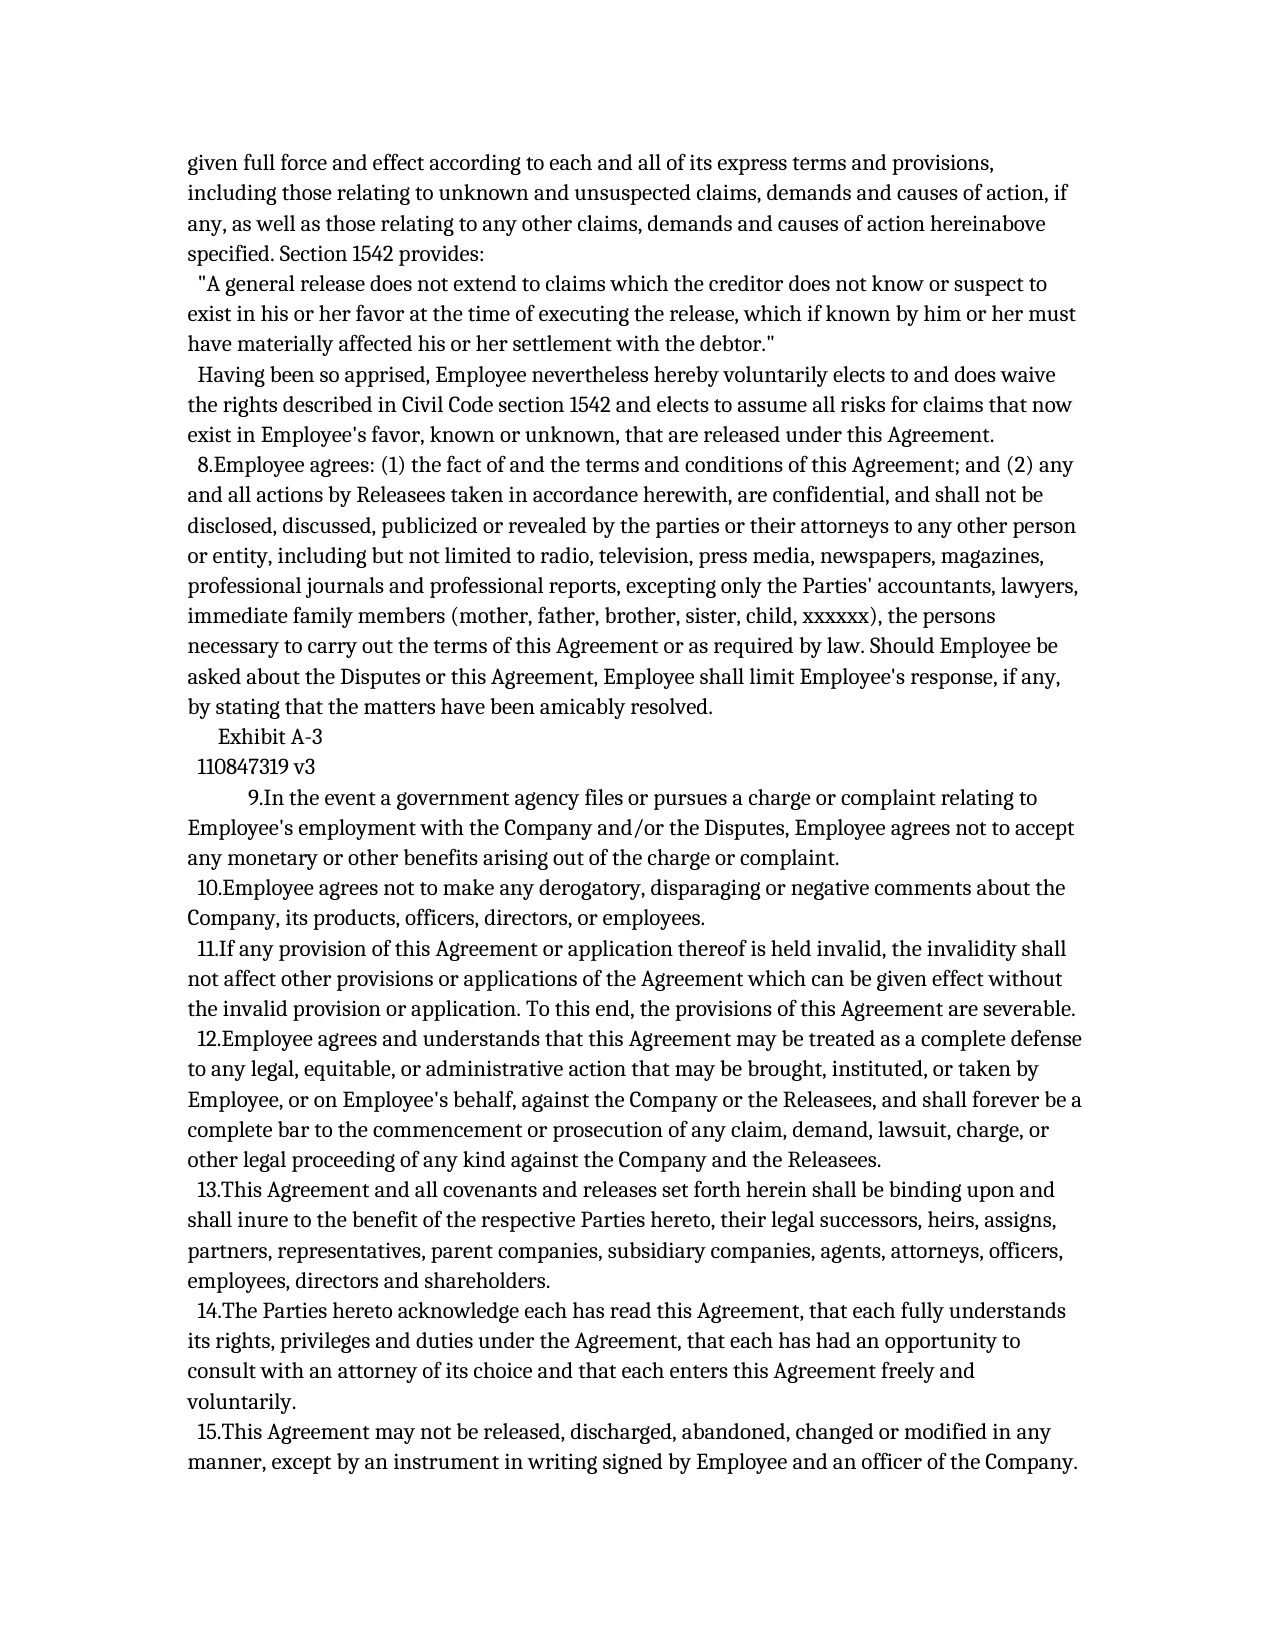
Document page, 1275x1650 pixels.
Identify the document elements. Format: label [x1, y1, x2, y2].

text [187, 150, 1087, 1475]
